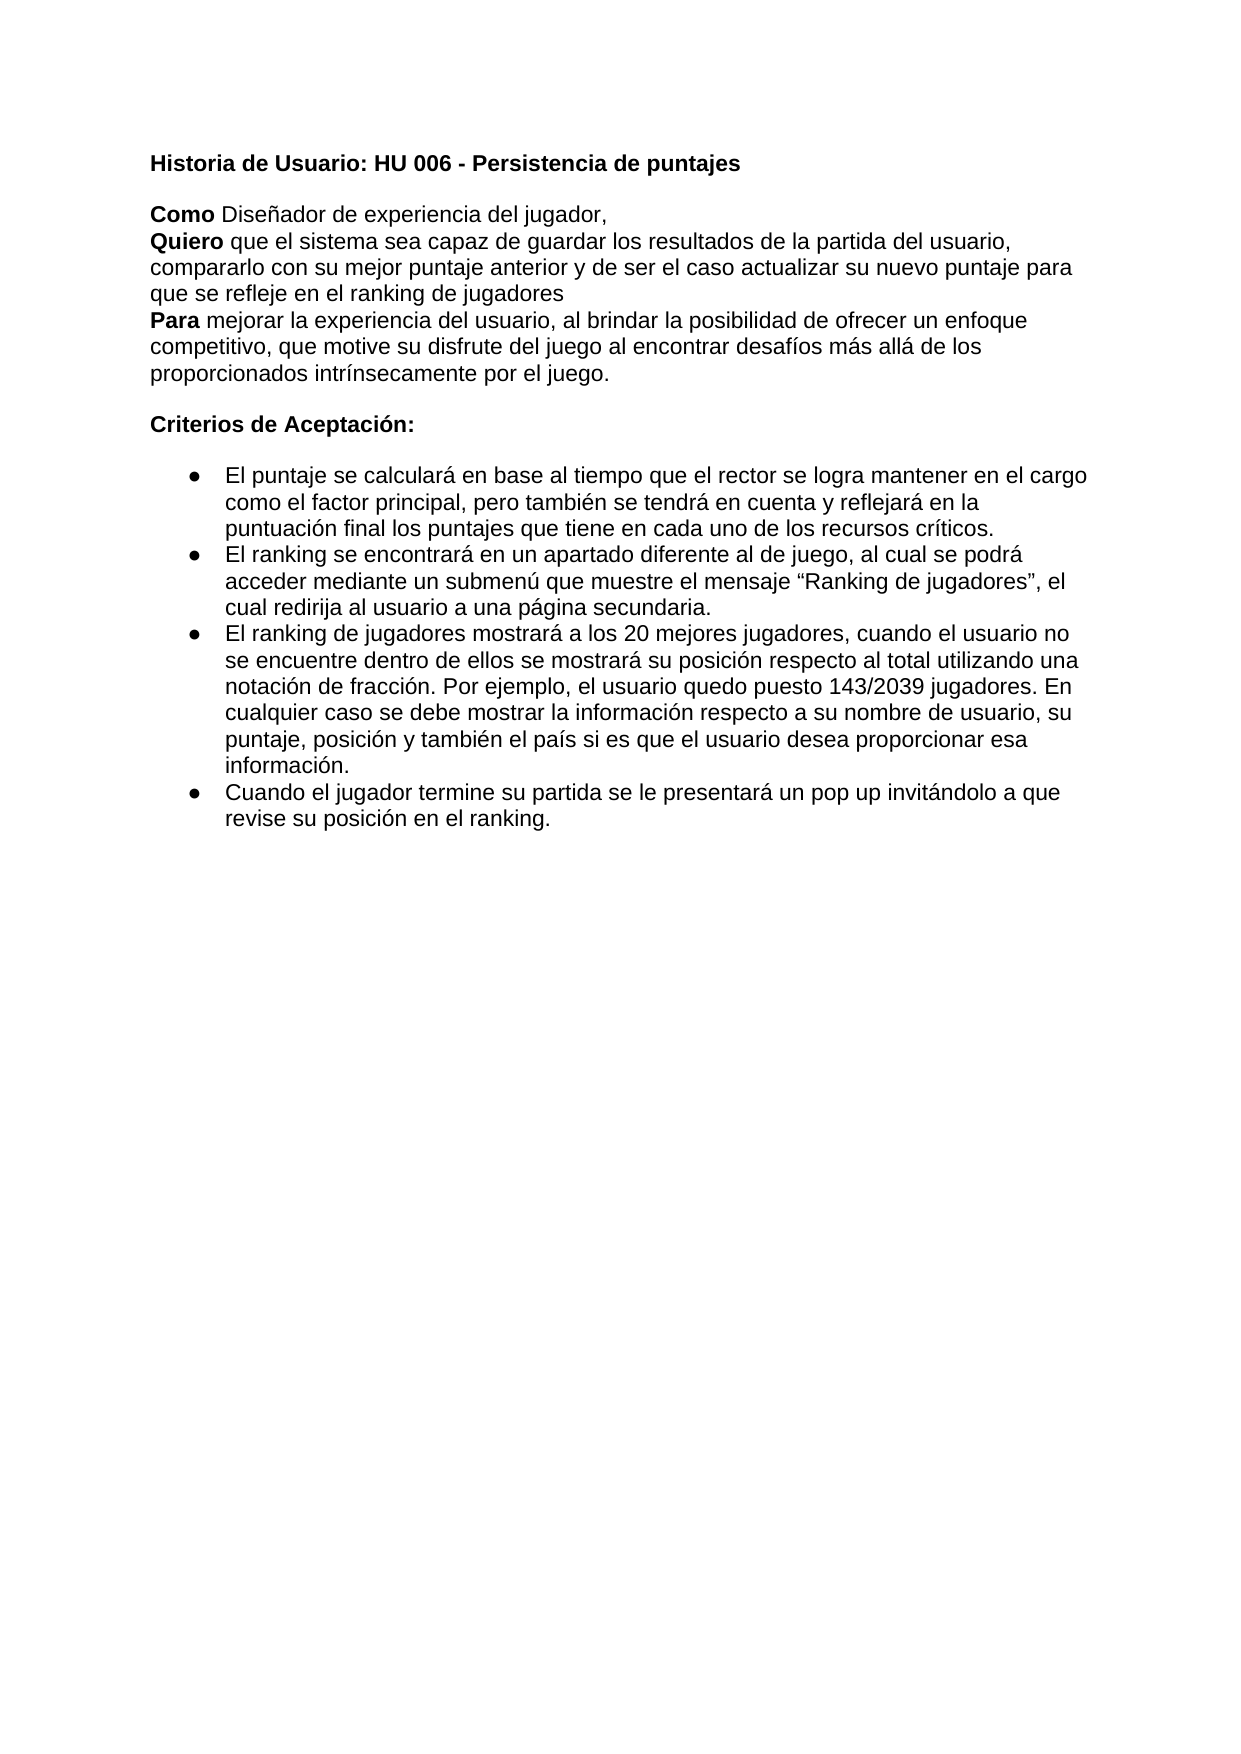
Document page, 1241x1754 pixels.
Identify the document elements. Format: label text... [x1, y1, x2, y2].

subtitle Historia de Usuario: HU 006 - Persistencia de puntajes [150, 150, 1090, 176]
list Cuando el jugador termine su partida se le presentará un pop up invitándolo a que revise su posición en el ranking. [187, 778, 1090, 831]
list El puntaje se calculará en base al tiempo que el rector se logra mantener en el cargo como el factor principal, pero también se tendrá en cuenta y reflejará en la puntuación final los puntajes que tiene en cada uno de los recursos críticos. [187, 462, 1090, 541]
text Criterios de Aceptación: [150, 411, 1090, 437]
list El ranking se encontrará en un apartado diferente al de juego, al cual se podrá acceder mediante un submenú que muestre el mensaje “Ranking de jugadores”, el cual redirija al usuario a una página secundaria. [187, 541, 1090, 620]
text Como Diseñador de experiencia del jugador, Quiero que el sistema sea capaz de guardar los resultados de la partida del usuario, compararlo con su mejor puntaje anterior y de ser el caso actualizar su nuevo puntaje para que se refleje en el ranking de jugadores Para mejorar la experiencia del usuario, al brindar la posibilidad de ofrecer un enfoque competitivo, que motive su disfrute del juego al encontrar desafíos más allá de los proporcionados intrínsecamente por el juego. [150, 201, 1090, 386]
list El ranking de jugadores mostrará a los 20 mejores jugadores, cuando el usuario no se encuentre dentro de ellos se mostrará su posición respecto al total utilizando una notación de fracción. Por ejemplo, el usuario quedo puesto 143/2039 jugadores. En cualquier caso se debe mostrar la información respecto a su nombre de usuario, su puntaje, posición y también el país si es que el usuario desea proporcionar esa información. [187, 620, 1090, 778]
